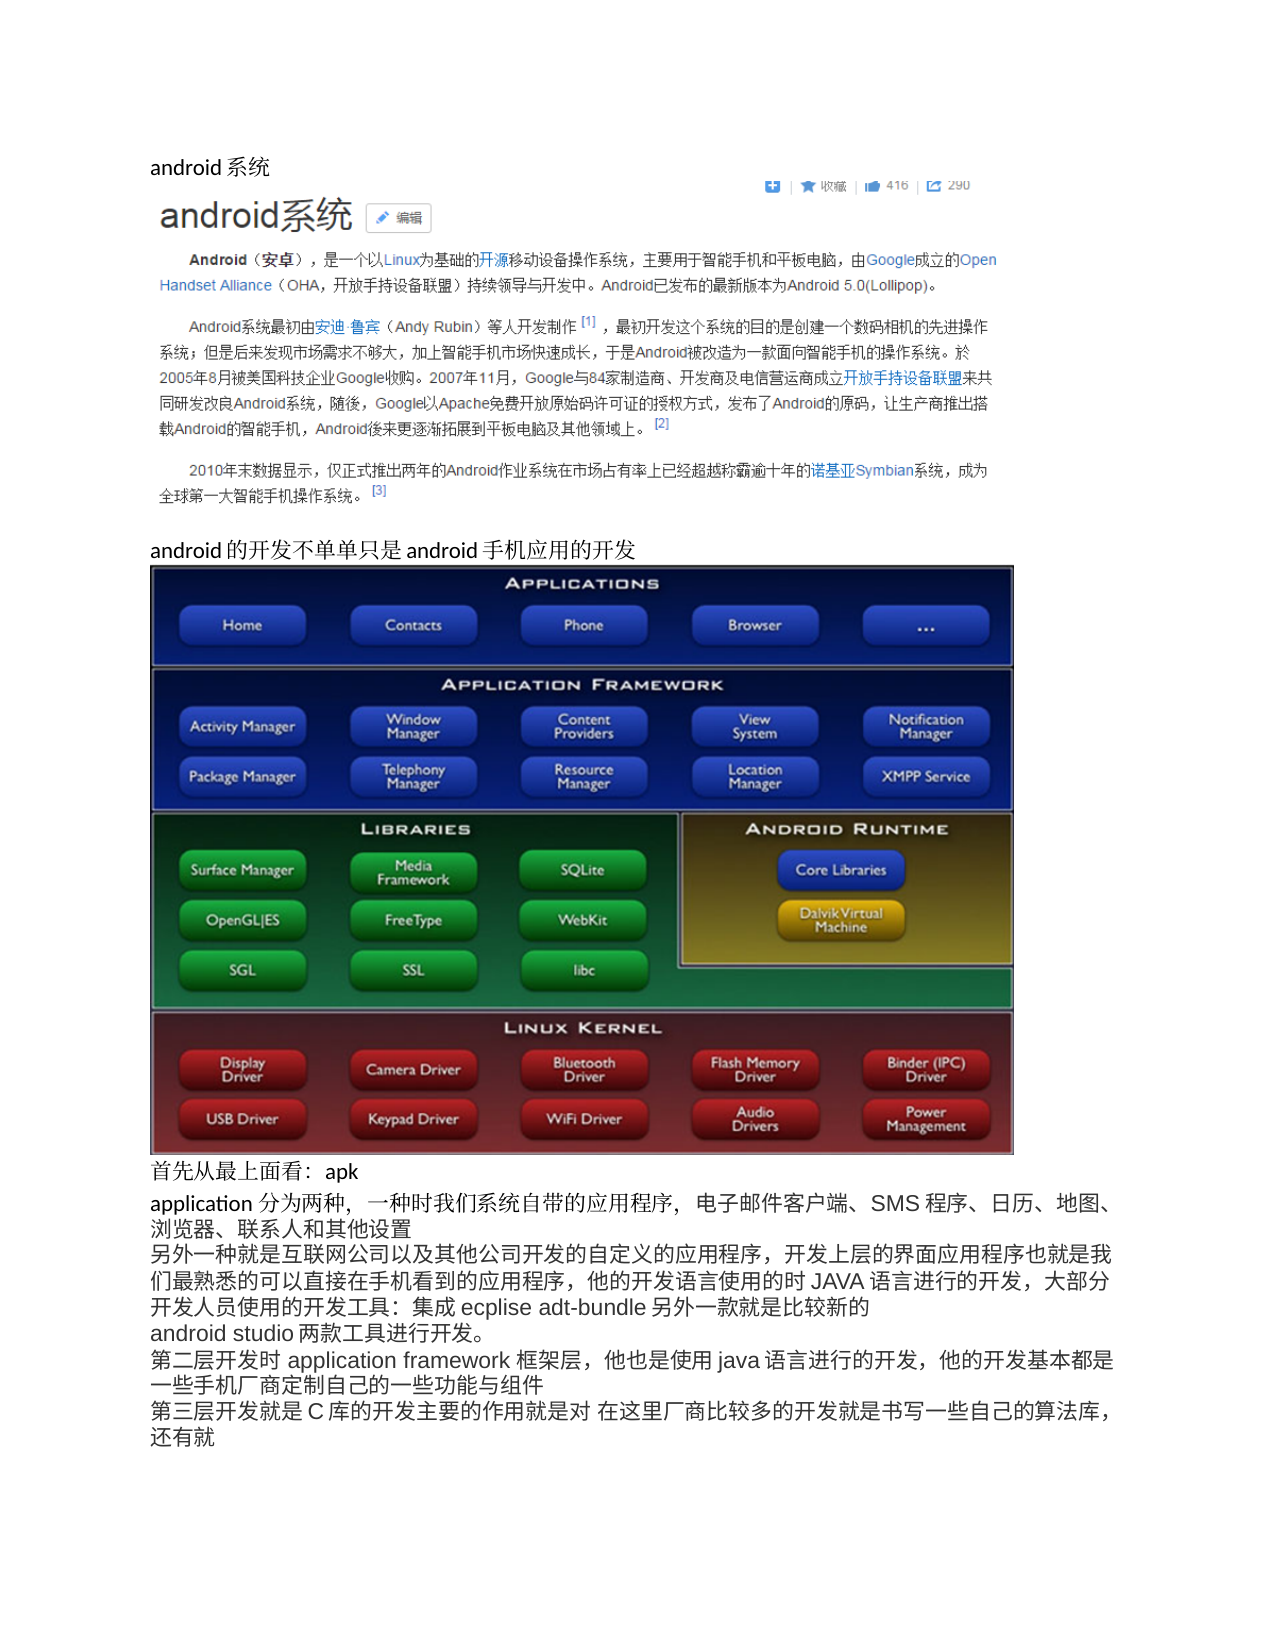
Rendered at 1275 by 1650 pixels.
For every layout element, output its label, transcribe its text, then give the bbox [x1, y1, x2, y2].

text android studio两款工具进行开发。 [298, 1320, 1125, 1347]
text application 分为两种，一种时我们系统自带的应用程序，电子邮件客户端、SMS程序、日历、地图、浏览器、联系人和其他设置 [150, 1186, 1125, 1242]
text 首先从最上面看：apk [150, 1154, 1125, 1186]
picture [150, 564, 1014, 1155]
text 另外一种就是互联网公司以及其他公司开发的自定义的应用程序，开发上层的界面应用程序也就是我们最熟悉的可以直接在手机看到的应用程序，他的开发语言使用的时JAVA语言进行的开发，大部分开发人员使用的开发工具：集成ecplise adt-bundle另外一款就是比较新的 [150, 1242, 1125, 1320]
text android系统 [150, 150, 1125, 181]
text 第三层开发就是C库的开发主要的作用就是对 在这里厂商比较多的开发就是书写一些自己的算法库，还有就 [150, 1398, 1125, 1450]
text 第二层开发时 application framework 框架层，他也是使用java语言进行的开发，他的开发基本都是一些手机厂商定制自己的一些功能与组件 [150, 1347, 1125, 1398]
picture [150, 181, 1014, 533]
text android的开发不单单只是android手机应用的开发 [150, 533, 1125, 564]
